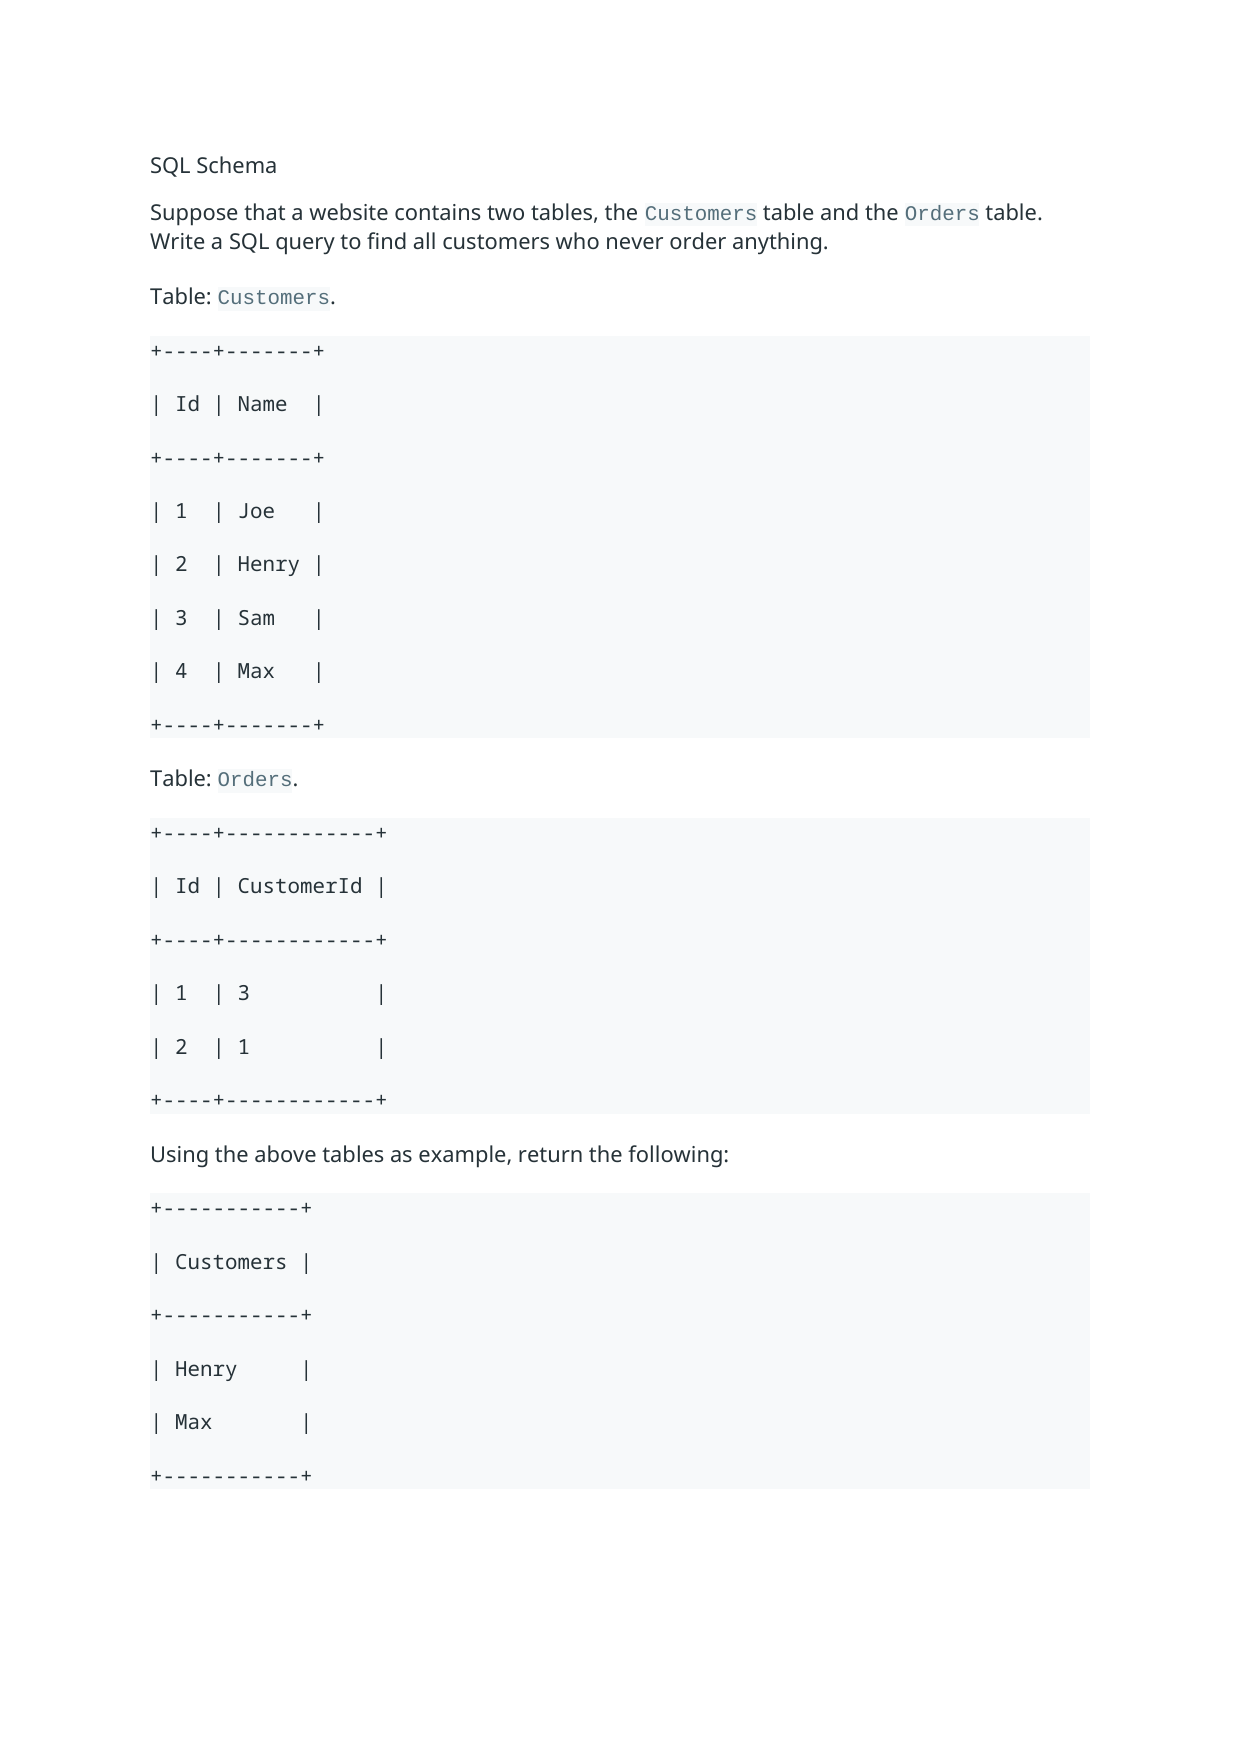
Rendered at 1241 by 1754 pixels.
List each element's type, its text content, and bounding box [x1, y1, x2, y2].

text | 3 | Sam | [150, 603, 1090, 631]
text | Max | [150, 1407, 1090, 1436]
text | Henry | [150, 1354, 1090, 1382]
text +----+-------+ [150, 710, 1090, 738]
text +----+-------+ [150, 443, 1090, 471]
text | Id | Name | [150, 389, 1090, 418]
text Table: Customers. [150, 281, 1090, 311]
text +----+------------+ [150, 1085, 1090, 1114]
text +----+------------+ [150, 925, 1090, 953]
text Suppose that a website contains two tables, the Customers table and the Orders table. Write a SQL query to find all customers who never order anything. [150, 196, 1090, 256]
text +----+------------+ [150, 818, 1090, 847]
text | 2 | 1 | [150, 1032, 1090, 1060]
text Using the above tables as example, return the following: [150, 1139, 1090, 1168]
text | Id | CustomerId | [150, 872, 1090, 900]
text SQL Schema [150, 150, 1090, 180]
text +-----------+ [150, 1461, 1090, 1489]
text | 1 | Joe | [150, 496, 1090, 524]
text | 1 | 3 | [150, 978, 1090, 1007]
text +-----------+ [150, 1193, 1090, 1222]
text | 2 | Henry | [150, 549, 1090, 578]
text | 4 | Max | [150, 656, 1090, 685]
text | Customers | [150, 1247, 1090, 1275]
text +-----------+ [150, 1300, 1090, 1329]
text Table: Orders. [150, 763, 1090, 793]
text +----+-------+ [150, 336, 1090, 364]
